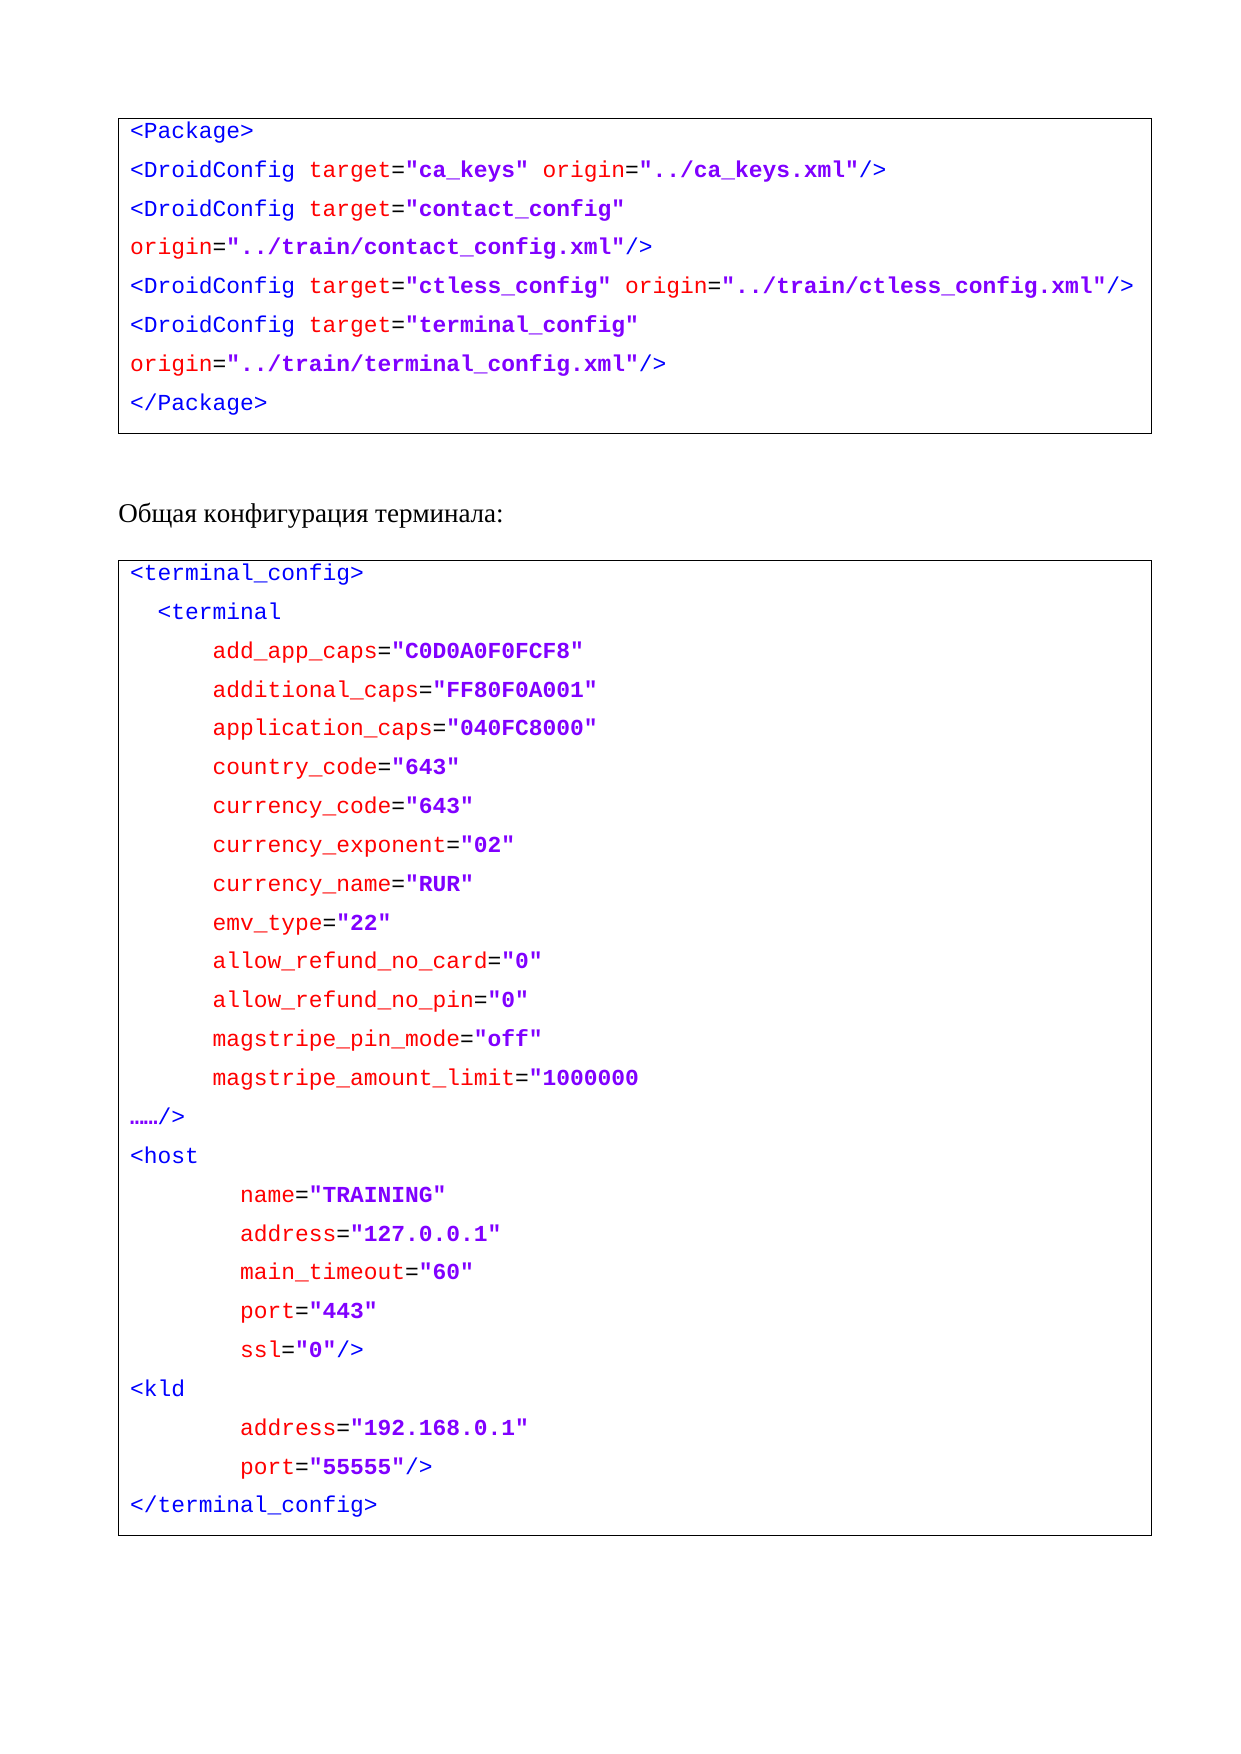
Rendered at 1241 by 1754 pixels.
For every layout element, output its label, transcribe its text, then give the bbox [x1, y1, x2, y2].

text Общая конфигурация терминала: [118, 497, 1152, 528]
table_header <terminal_config> <terminal add_app_caps="C0D0A0F0FCF8" additional_caps="FF80F0A001" application_caps="040FC8000" country_code="643" currency_code="643" currency_exponent="02" currency_name="RUR" emv_type="22" allow_refund_no_card="0" allow_refund_no_pin="0" magstripe_pin_mode="off" magstripe_amount_limit="1000000 ……/> <host name="TRAINING" address="127.0.0.1" main_timeout="60" port="443" ssl="0"/> <kld address="192.168.0.1" port="55555"/> </terminal_config> [119, 561, 1151, 1535]
